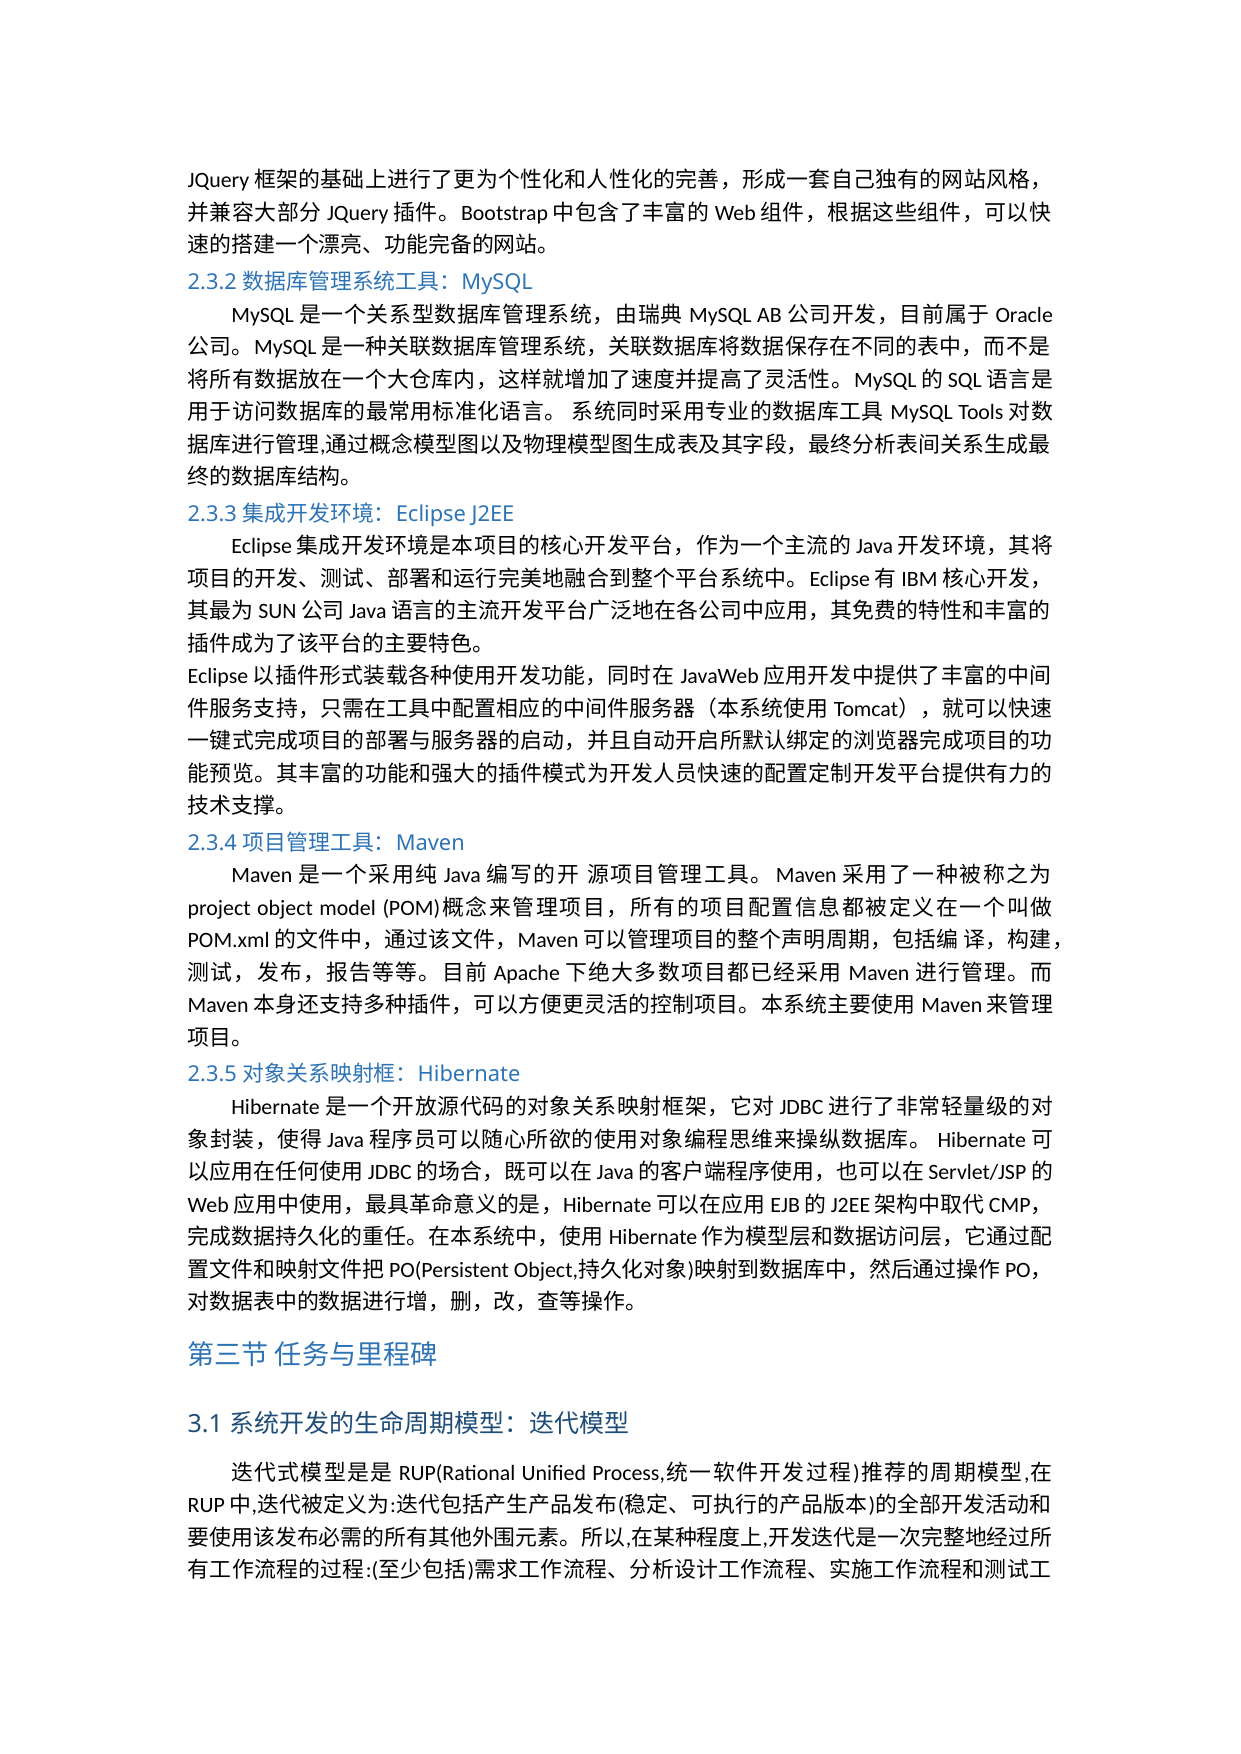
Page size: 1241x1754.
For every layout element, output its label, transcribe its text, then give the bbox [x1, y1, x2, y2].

subtitle 2.3.3 集成开发环境：Eclipse J2EE [187, 495, 1053, 528]
subtitle 2.3.5 对象关系映射框：Hibernate [187, 1056, 1053, 1089]
text Eclipse以插件形式装载各种使用开发功能，同时在JavaWeb应用开发中提供了丰富的中间件服务支持，只需在工具中配置相应的中间件服务器（本系统使用Tomcat），就可以快速一键式完成项目的部署与服务器的启动，并且自动开启所默认绑定的浏览器完成项目的功能预览。其丰富的功能和强大的插件模式为开发人员快速的配置定制开发平台提供有力的技术支撑。 [187, 658, 1053, 820]
subtitle 2.3.2 数据库管理系统工具：MySQL [187, 264, 1053, 296]
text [187, 1454, 1053, 1584]
subtitle 3.1 系统开发的生命周期模型：迭代模型 [187, 1389, 1053, 1454]
text MySQL是一个关系型数据库管理系统，由瑞典MySQL AB公司开发，目前属于Oracle公司。MySQL是一种关联数据库管理系统，关联数据库将数据保存在不同的表中，而不是将所有数据放在一个大仓库内，这样就增加了速度并提高了灵活性。MySQL的SQL语言是用于访问数据库的最常用标准化语言。 系统同时采用专业的数据库工具MySQL Tools对数据库进行管理,通过概念模型图以及物理模型图生成表及其字段，最终分析表间关系生成最终的数据库结构。 [187, 296, 1053, 491]
text Eclipse集成开发环境是本项目的核心开发平台，作为一个主流的Java开发环境，其将项目的开发、测试、部署和运行完美地融合到整个平台系统中。Eclipse有IBM核心开发，其最为SUN公司Java语言的主流开发平台广泛地在各公司中应用，其免费的特性和丰富的插件成为了该平台的主要特色。 [187, 528, 1053, 658]
subtitle 第三节 任务与里程碑 [187, 1320, 1053, 1385]
subtitle 2.3.4 项目管理工具：Maven [187, 824, 1053, 857]
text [187, 162, 1053, 259]
text Maven是一个采用纯Java编写的开 源项目管理工具。Maven采用了一种被称之为project object model (POM)概念来管理项目，所有的项目配置信息都被定义在一个叫做POM.xml的文件中，通过该文件，Maven可以管理项目的整个声明周期，包括编 译，构建，测试，发布，报告等等。目前Apache下绝大多数项目都已经采用Maven进行管理。而Maven本身还支持多种插件，可以方便更灵活的控制项目。本系统主要使用Maven来管理项目。 [187, 857, 1053, 1052]
text Hibernate是一个开放源代码的对象关系映射框架，它对JDBC进行了非常轻量级的对象封装，使得Java程序员可以随心所欲的使用对象编程思维来操纵数据库。 Hibernate可以应用在任何使用JDBC的场合，既可以在Java的客户端程序使用，也可以在Servlet/JSP的Web应用中使用，最具革命意义的是，Hibernate可以在应用EJB的J2EE架构中取代CMP，完成数据持久化的重任。在本系统中，使用Hibernate作为模型层和数据访问层，它通过配置文件和映射文件把PO(Persistent Object,持久化对象)映射到数据库中，然后通过操作PO，对数据表中的数据进行增，删，改，查等操作。 [187, 1089, 1053, 1316]
